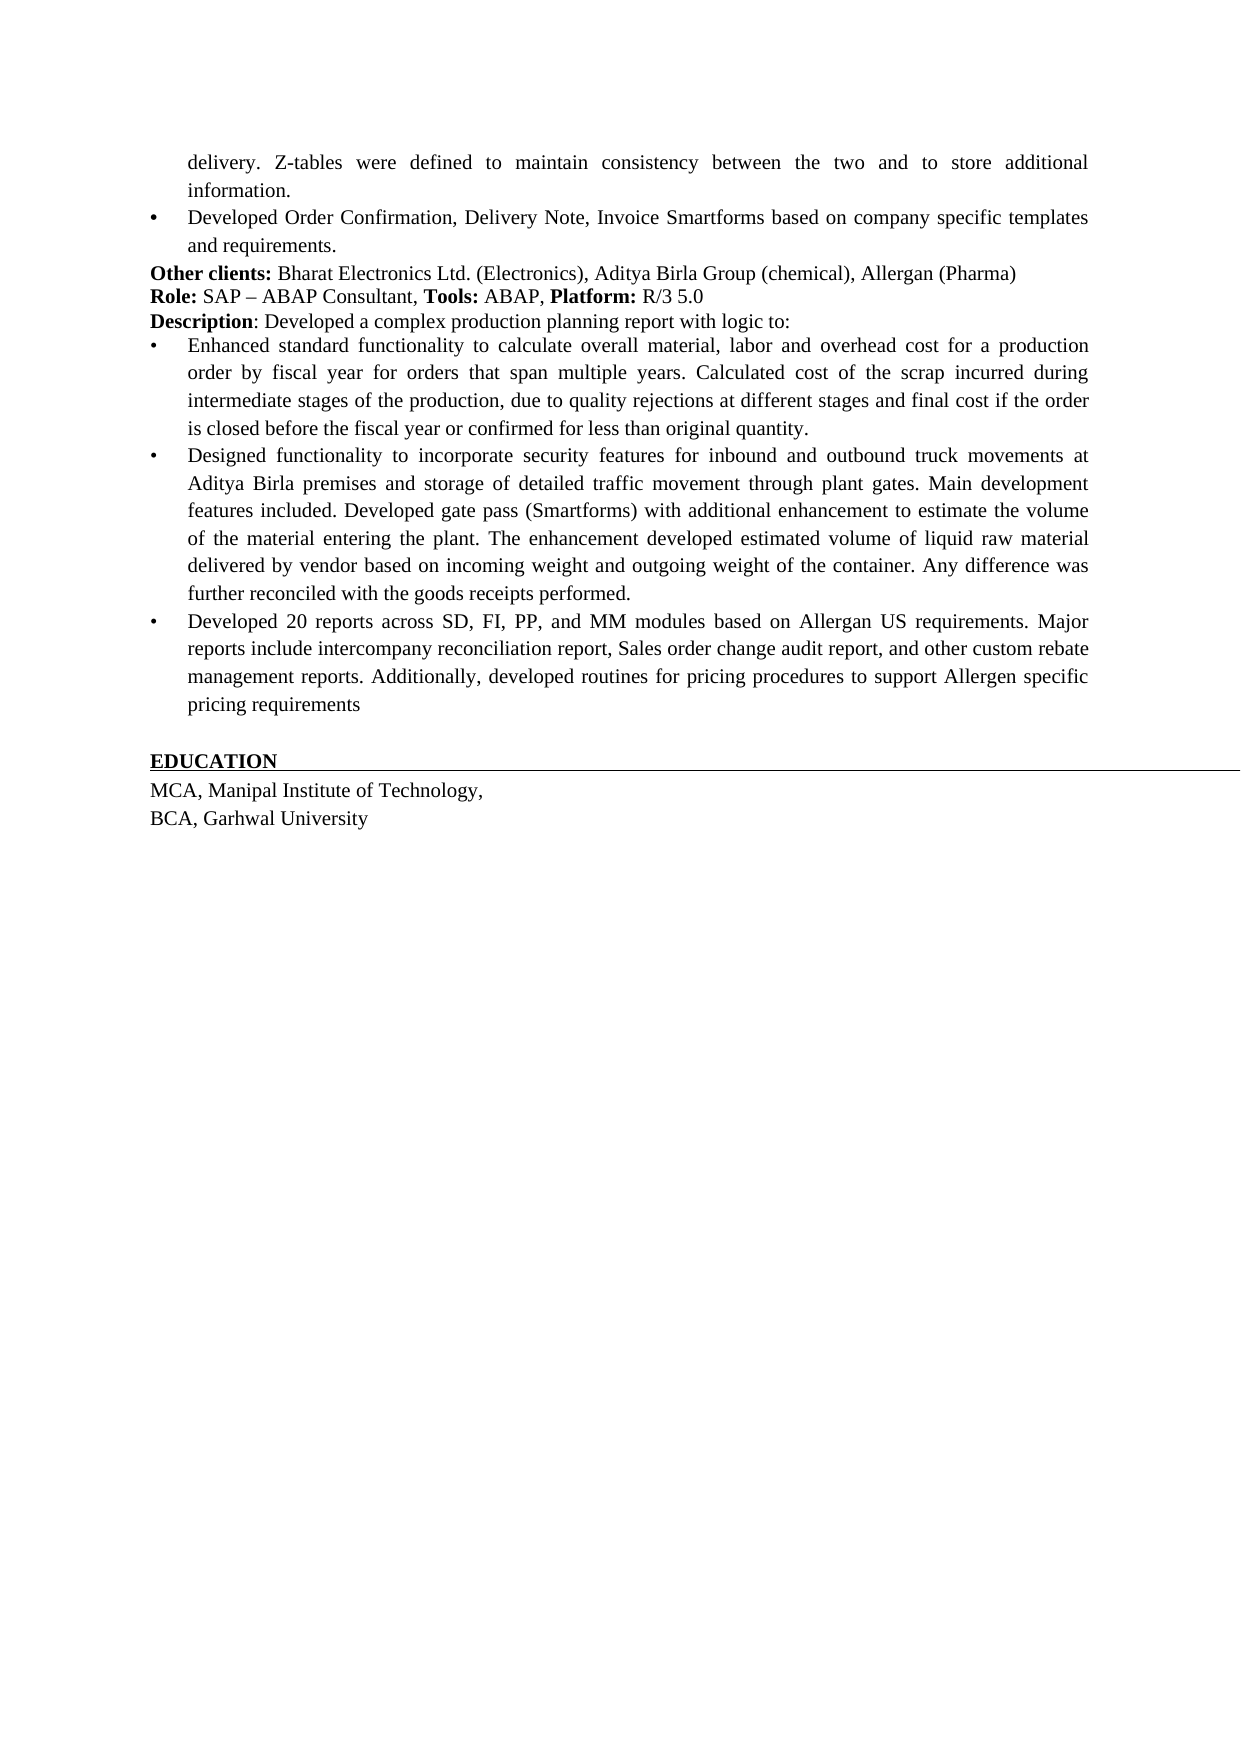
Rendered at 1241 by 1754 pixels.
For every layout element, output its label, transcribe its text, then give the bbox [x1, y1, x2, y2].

text Role: SAP – ABAP Consultant, Tools: ABAP, Platform: R/3 5.0 [150, 284, 1090, 308]
text EDUCATION [150, 749, 1090, 770]
text MCA, Manipal Institute of Technology, Karnataka, India [150, 778, 1090, 802]
list Developed 20 reports across SD, FI, PP, and MM modules based on Allergan US requirements. Major reports include intercompany reconciliation report, Sales order change audit report, and other custom rebate management reports. Additionally, developed routines for pricing procedures to support Allergen specific pricing requirements [150, 609, 1090, 716]
text Other clients: Bharat Electronics Ltd. (Electronics), Aditya Birla Group (chemical), Allergan (Pharma) [150, 260, 1090, 284]
list Enhanced standard functionality to calculate overall material, labor and overhead cost for a production order by fiscal year for orders that span multiple years. Calculated cost of the scrap incurred during intermediate stages of the production, due to quality rejections at different stages and final cost if the order is closed before the fiscal year or confirmed for less than original quantity. [150, 333, 1090, 439]
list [150, 150, 1090, 202]
text BCA, Garhwal University Dehradun, India [150, 806, 1090, 830]
text Description: Developed a complex production planning report with logic to: [150, 308, 1090, 333]
list Developed Order Confirmation, Delivery Note, Invoice Smartforms based on company specific templates and requirements. [150, 205, 1090, 257]
list Designed functionality to incorporate security features for inbound and outbound truck movements at Aditya Birla premises and storage of detailed traffic movement through plant gates. Main development features included. Developed gate pass (Smartforms) with additional enhancement to estimate the volume of the material entering the plant. The enhancement developed estimated volume of liquid raw material delivered by vendor based on incoming weight and outgoing weight of the container. Any difference was further reconciled with the goods receipts performed. [150, 443, 1090, 605]
